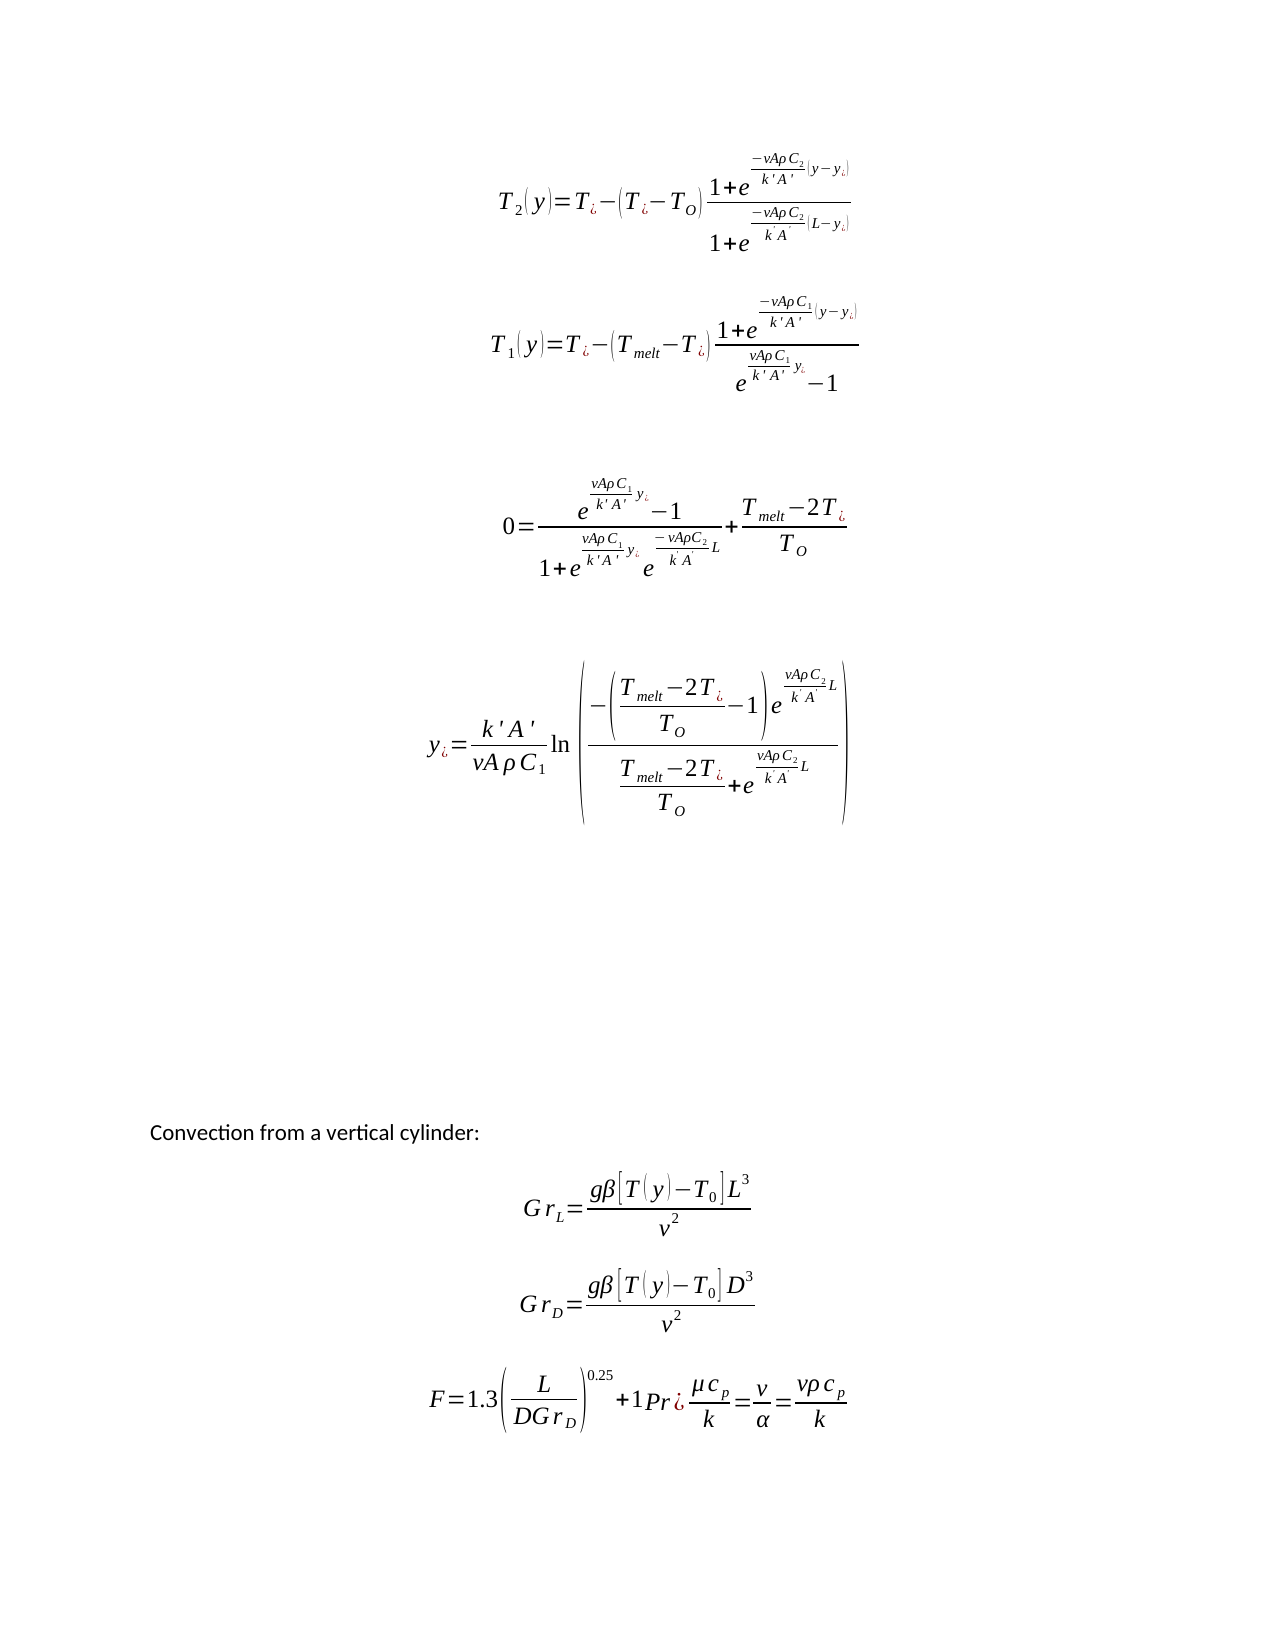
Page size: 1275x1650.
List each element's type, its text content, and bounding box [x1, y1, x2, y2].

text Convection from a vertical cylinder: [150, 1118, 1125, 1146]
